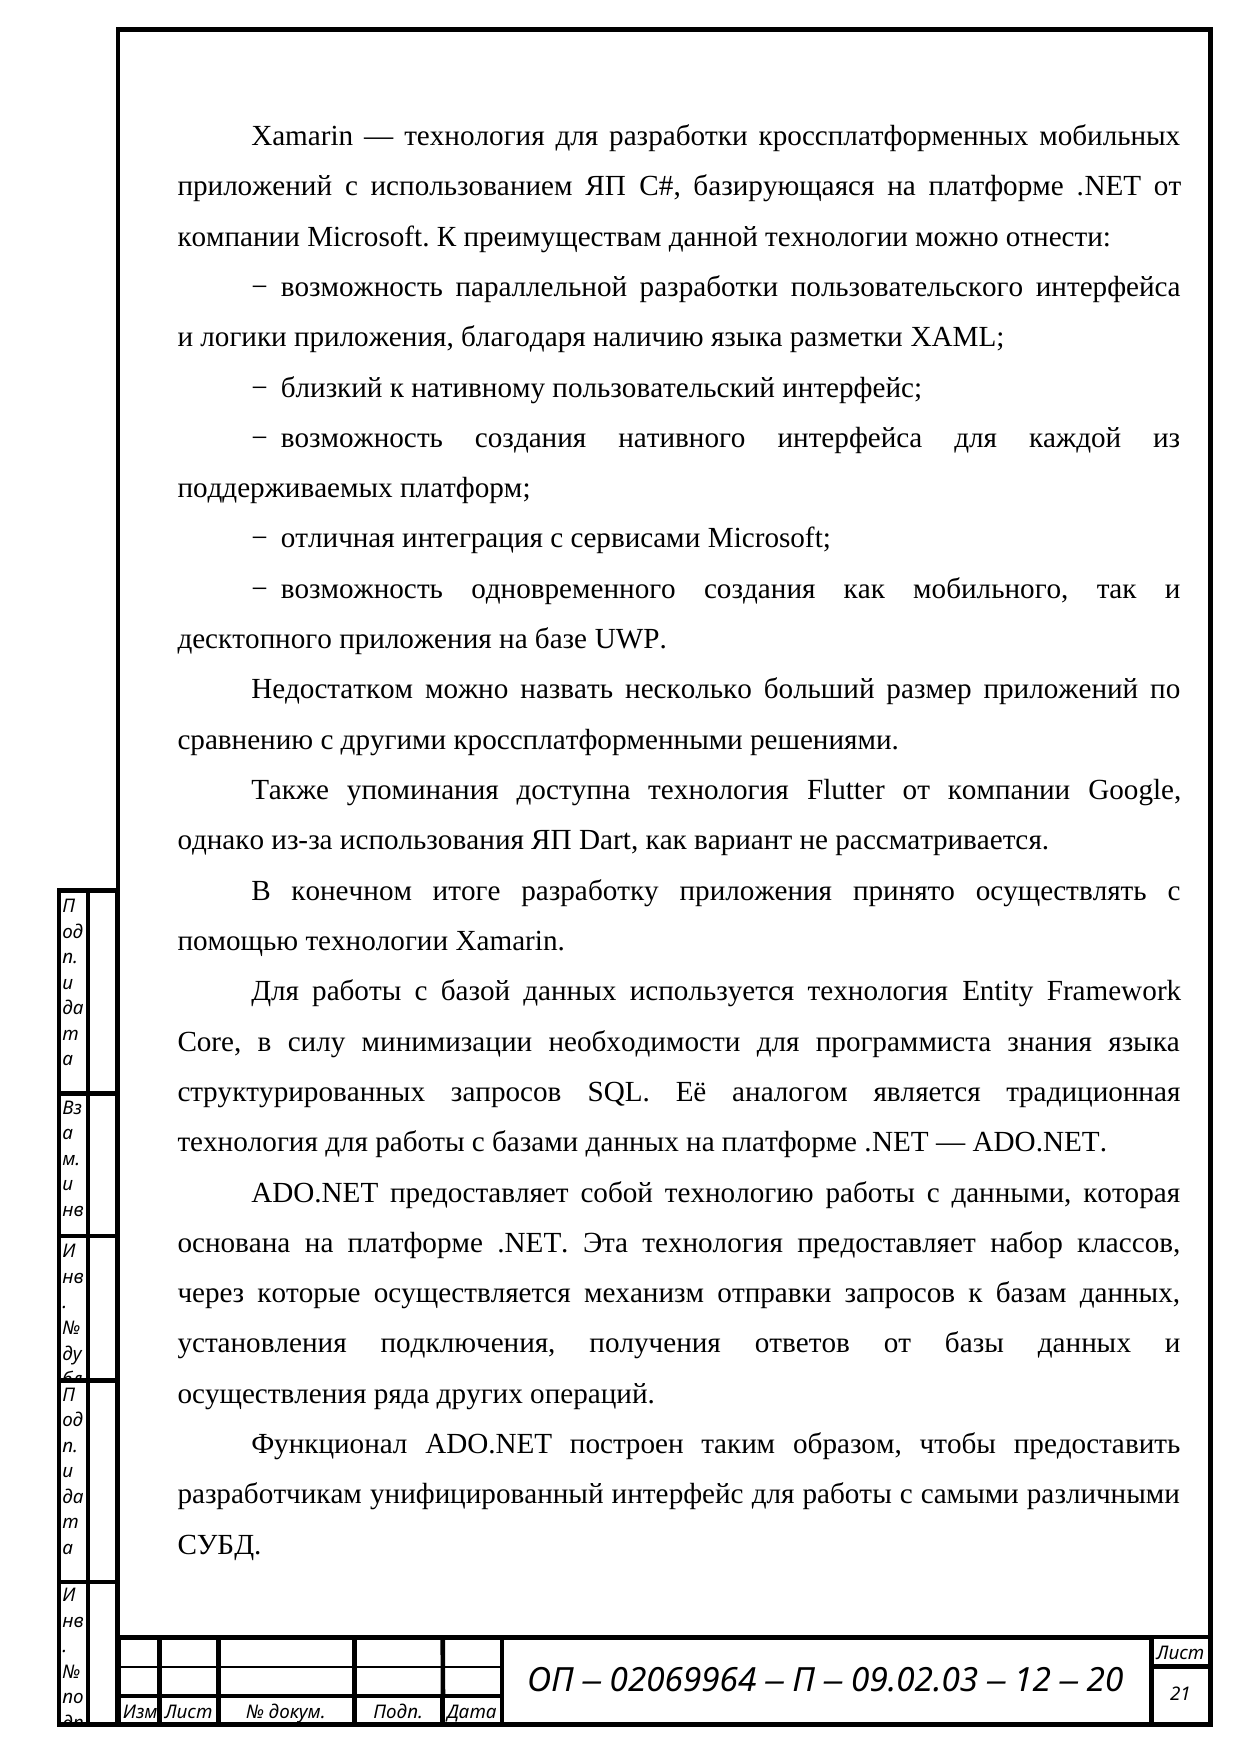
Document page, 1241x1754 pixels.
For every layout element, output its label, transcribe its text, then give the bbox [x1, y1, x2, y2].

text Функционал ADO.NET построен таким образом, чтобы предоставить разработчикам унифицированный интерфейс для работы с самыми различными СУБД. [177, 1426, 1181, 1560]
list близкий к нативному пользовательский интерфейс; [177, 370, 1181, 403]
text Для работы с базой данных используется технология Entity Framework Core, в силу минимизации необходимости для программиста знания языка структурированных запросов SQL. Её аналогом является традиционная технология для работы с базами данных на платформе .NET — ADO.NET. [177, 973, 1181, 1158]
list Xamarin — технология для разработки кроссплатформенных мобильных приложений с использованием ЯП C#, базирующаяся на платформе .NET от компании Microsoft. К преимуществам данной технологии можно отнести: [177, 118, 1181, 252]
list отличная интеграция с сервисами Microsoft; [177, 521, 1181, 554]
list Также упоминания доступна технология Flutter от компании Google, однако из-за использования ЯП Dart, как вариант не рассматривается. [177, 772, 1181, 856]
list возможность параллельной разработки пользовательского интерфейса и логики приложения, благодаря наличию языка разметки XAML; [177, 269, 1181, 353]
list возможность создания нативного интерфейса для каждой из поддерживаемых платформ; [177, 420, 1181, 504]
list В конечном итоге разработку приложения принято осуществлять с помощью технологии Xamarin. [177, 873, 1181, 957]
list возможность одновременного создания как мобильного, так и десктопного приложения на базе UWP. [177, 571, 1181, 655]
text ADO.NET предоставляет собой технологию работы с данными, которая основана на платформе .NET. Эта технология предоставляет набор классов, через которые осуществляется механизм отправки запросов к базам данных, установления подключения, получения ответов от базы данных и осуществления ряда других операций. [177, 1175, 1181, 1409]
list Недостатком можно назвать несколько больший размер приложений по сравнению с другими кроссплатформенными решениями. [177, 672, 1181, 755]
